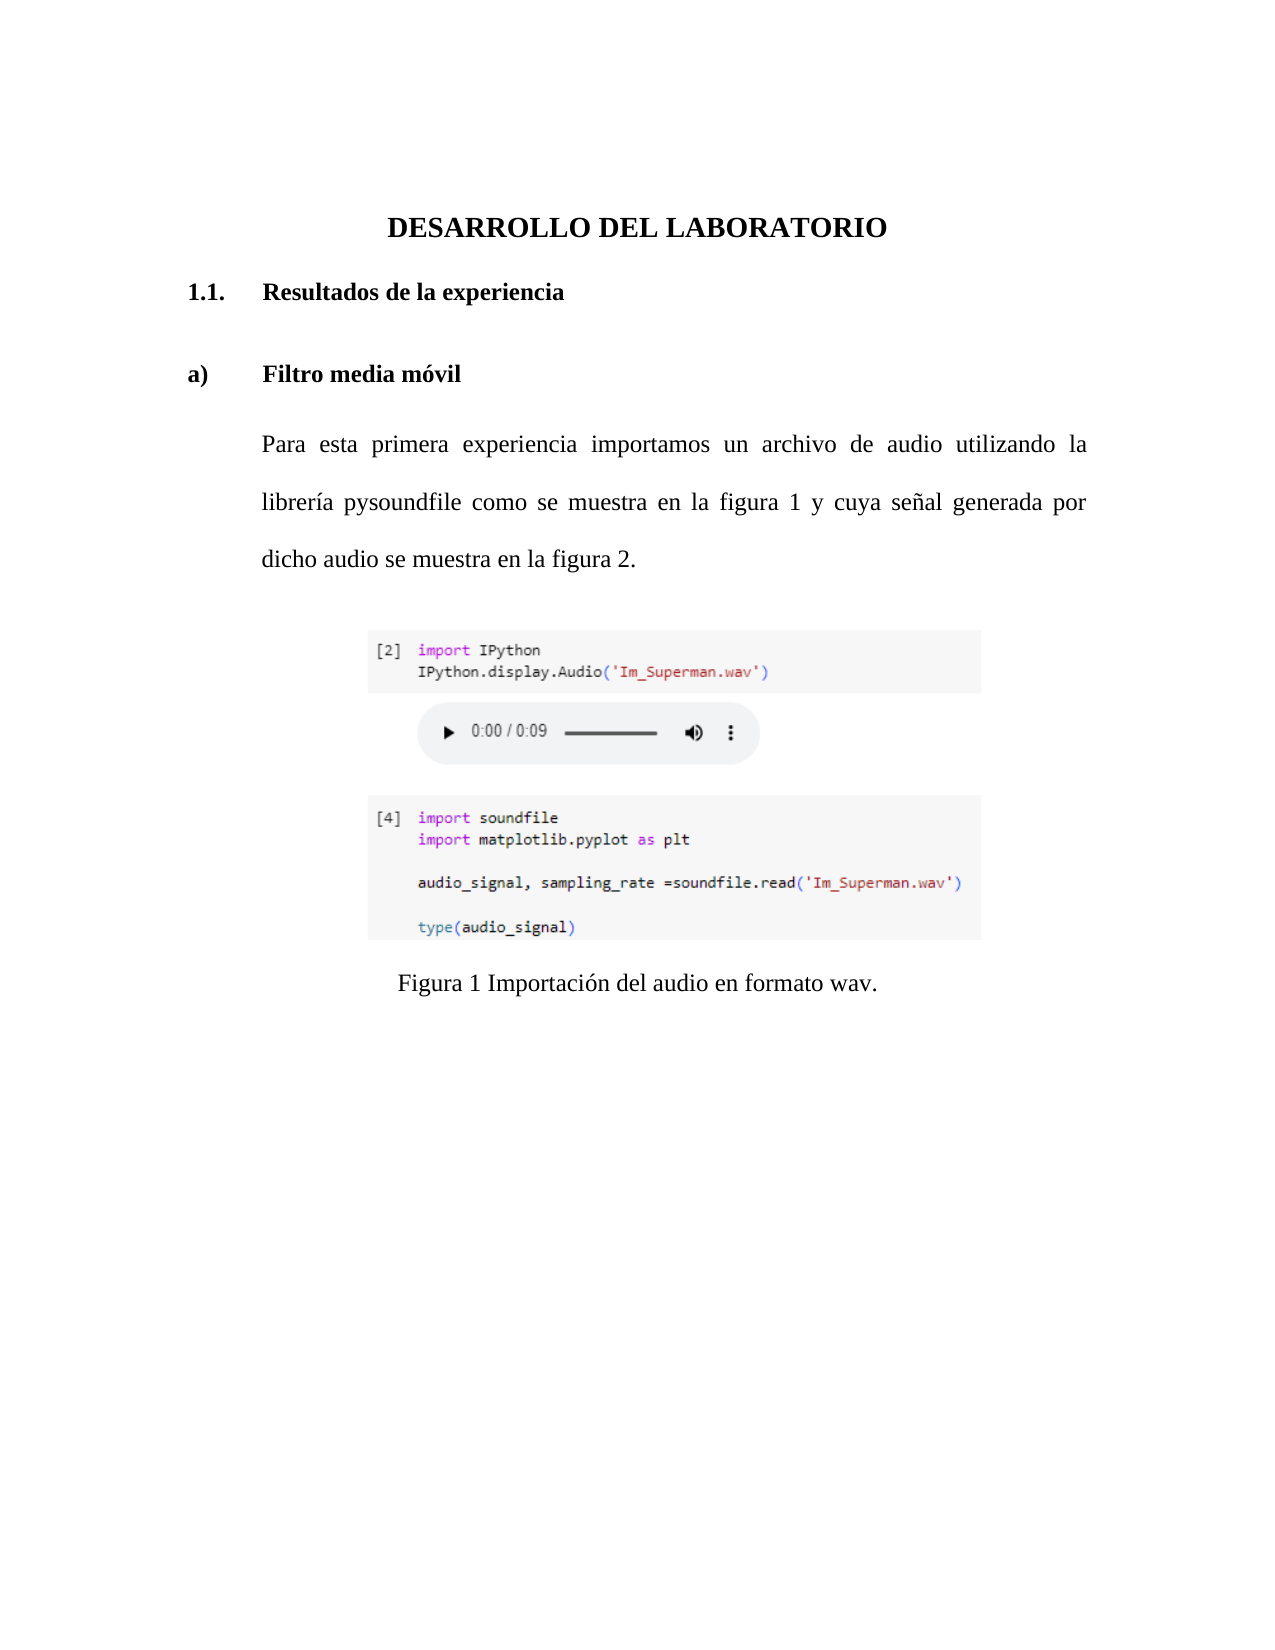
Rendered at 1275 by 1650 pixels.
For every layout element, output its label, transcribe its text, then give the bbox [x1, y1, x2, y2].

subtitle DESARROLLO DEL LABORATORIO [187, 210, 1087, 243]
text Para esta primera experiencia importamos un archivo de audio utilizando la librería pysoundfile como se muestra en la figura 1 y cuya señal generada por dicho audio se muestra en la figura 2. [261, 429, 1087, 573]
subtitle Filtro media móvil [187, 359, 1087, 388]
text Figura 1 Importación del audio en formato wav. [187, 968, 1087, 997]
picture [367, 630, 982, 940]
subtitle Resultados de la experiencia [187, 277, 1087, 306]
